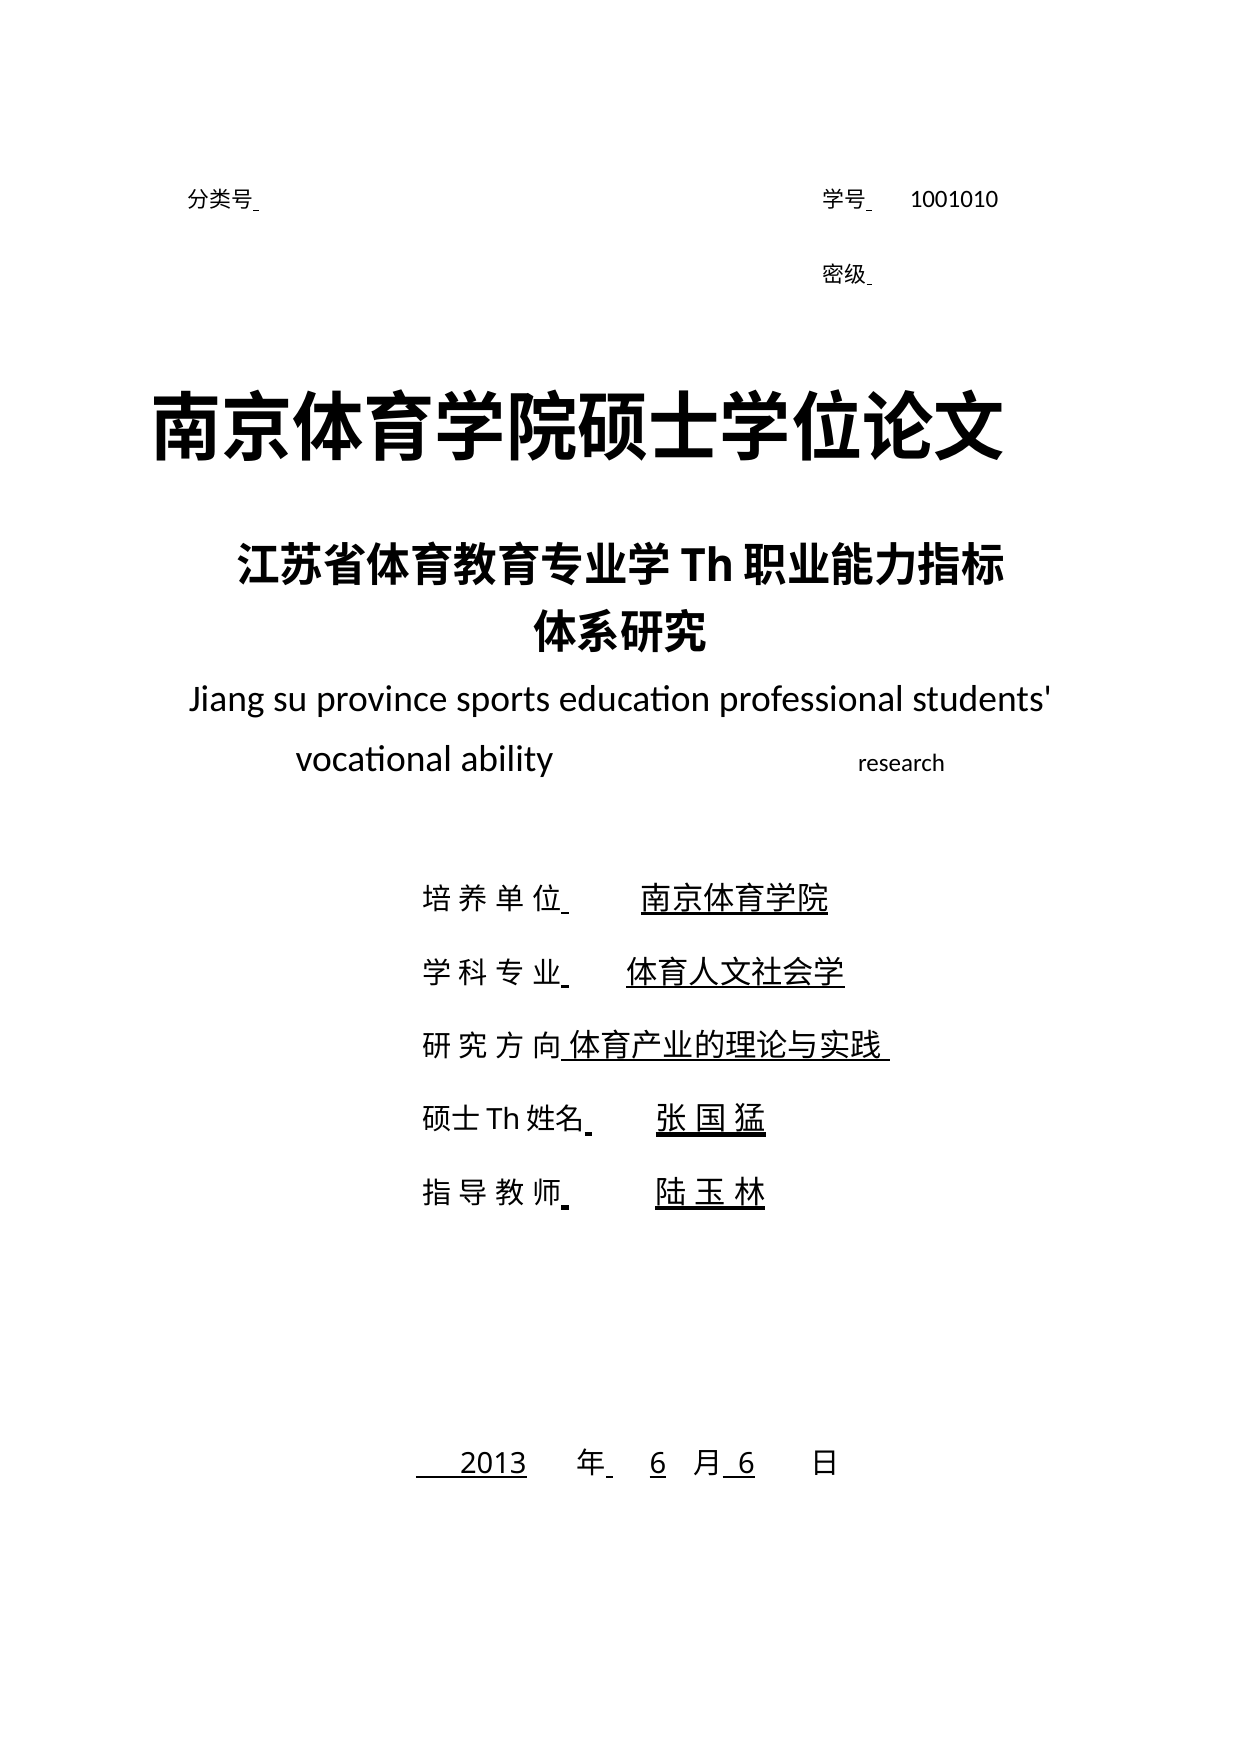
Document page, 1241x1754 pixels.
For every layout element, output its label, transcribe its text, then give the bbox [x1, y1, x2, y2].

text Jiang su province sports education professional students' vocational ability research [187, 675, 1053, 781]
text 分类号 学号 1001010 [187, 166, 1067, 214]
text 密级 [139, 241, 1057, 289]
text 研 究 方 向 体育产业的理论与实践 [422, 1017, 1067, 1066]
text 南京体育学院硕士学位论文 [150, 384, 1067, 472]
text 指 导 教 师 陆 玉 林 [422, 1164, 1067, 1212]
text 2013 年 6 月 6 日 [416, 1443, 1067, 1482]
text 学 科 专 业 体育人文社会学 [422, 944, 1067, 992]
text 江苏省体育教育专业学Th职业能力指标体系研究 [225, 532, 1016, 662]
text 硕士Th姓名 张 国 猛 [422, 1091, 1067, 1139]
text 培 养 单 位 南京体育学院 [422, 871, 1067, 919]
